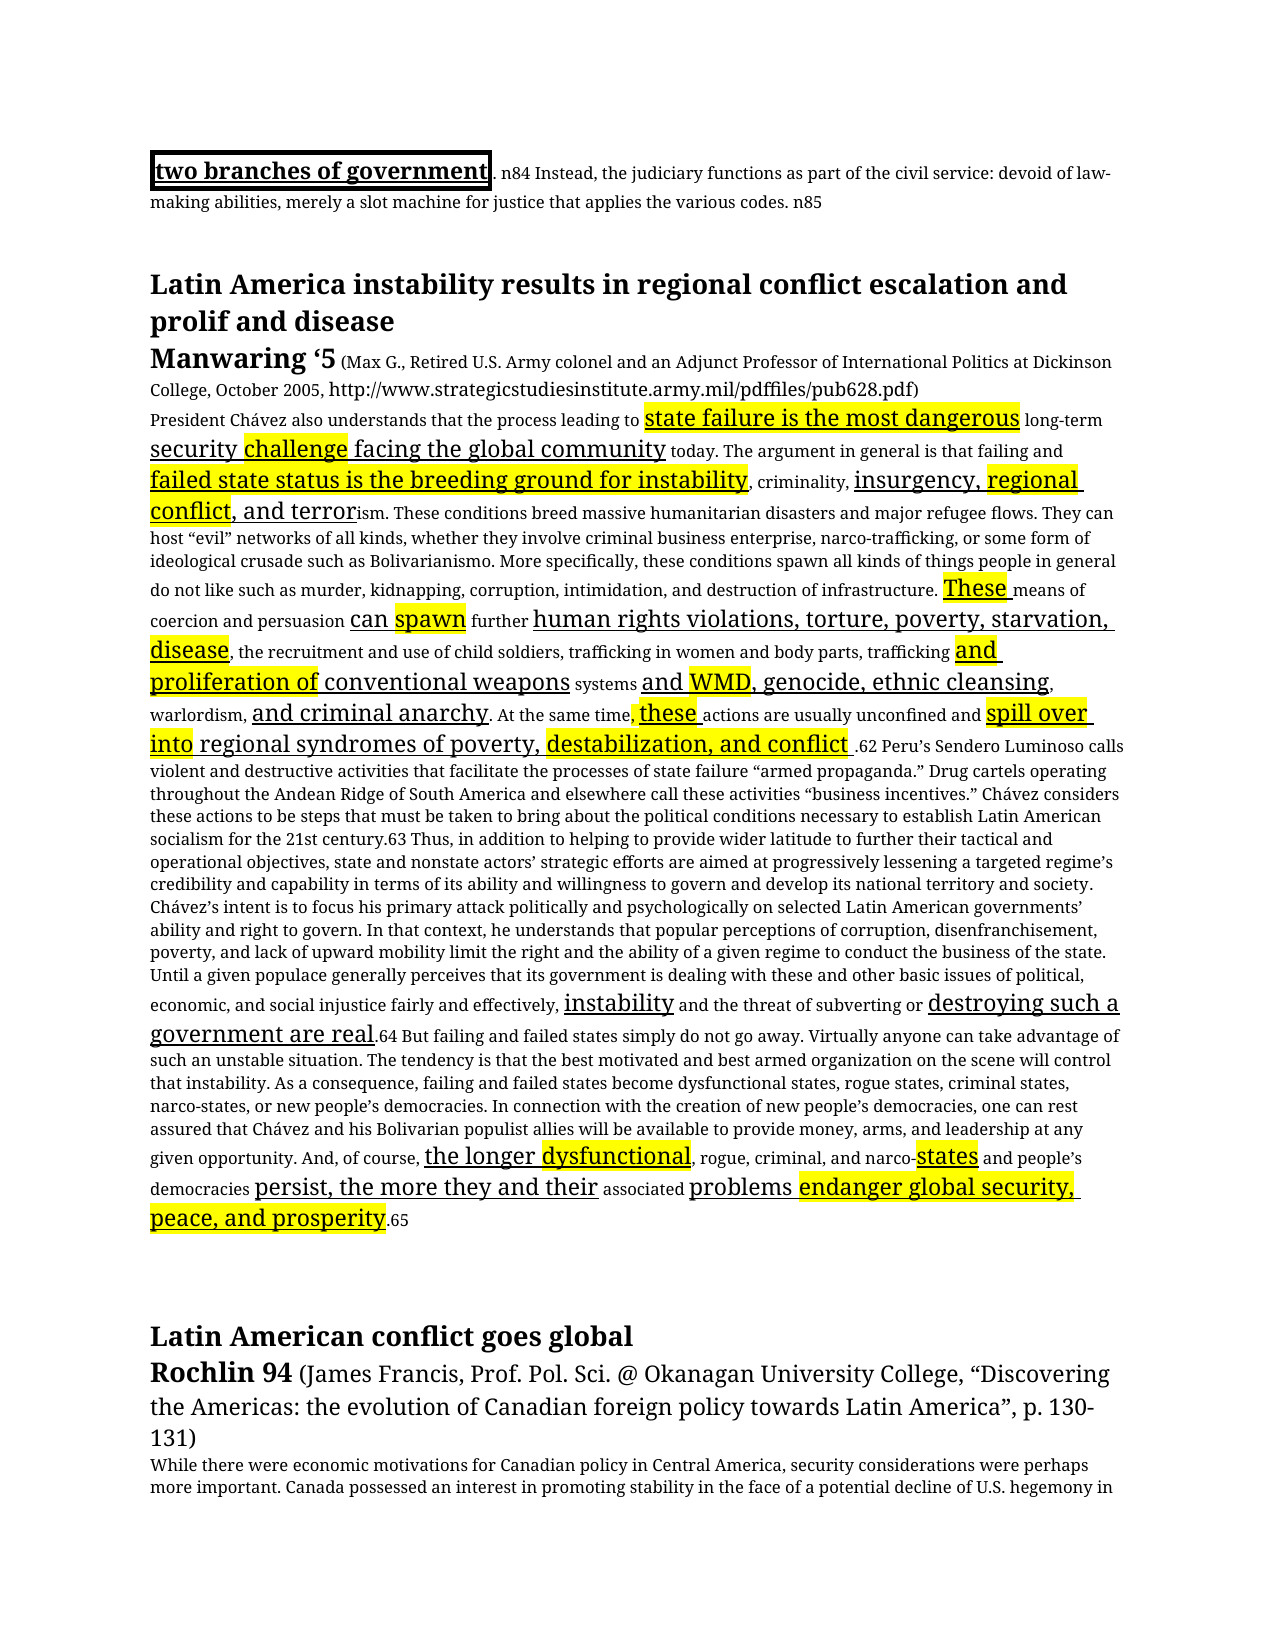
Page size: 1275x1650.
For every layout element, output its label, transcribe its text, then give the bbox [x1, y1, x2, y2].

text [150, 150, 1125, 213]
subtitle Latin America instability results in regional conflict escalation and prolif and disease [150, 265, 1125, 339]
subtitle Latin American conflict goes global [150, 1317, 1125, 1354]
text Rochlin 94 (James Francis, Prof. Pol. Sci. @ Okanagan University College, “Discovering the Americas: the evolution of Canadian foreign policy towards Latin America”, p. 130-131) [150, 1354, 1125, 1453]
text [150, 1453, 1125, 1499]
text Manwaring ‘5 (Max G., Retired U.S. Army colonel and an Adjunct Professor of International Politics at Dickinson College, October 2005, http://www.strategicstudiesinstitute.army.mil/pdffiles/pub628.pdf) President Chávez also understands that the process leading to state failure is the most dangerous long-term security challenge facing the global community today. The argument in general is that failing and failed state status is the breeding ground for instability, criminality, insurgency, regional conflict, and terrorism. These conditions breed massive humanitarian disasters and major refugee flows. They can host “evil” networks of all kinds, whether they involve criminal business enterprise, narco-trafficking, or some form of ideological crusade such as Bolivarianismo. More specifically, these conditions spawn all kinds of things people in general do not like such as murder, kidnapping, corruption, intimidation, and destruction of infrastructure. These means of coercion and persuasion can spawn further human rights violations, torture, poverty, starvation, disease, the recruitment and use of child soldiers, trafficking in women and body parts, trafficking and proliferation of conventional weapons systems and WMD, genocide, ethnic cleansing, warlordism, and criminal anarchy. At the same time, these actions are usually unconfined and spill over into regional syndromes of poverty, destabilization, and conflict .62 Peru’s Sendero Luminoso calls violent and destructive activities that facilitate the processes of state failure “armed propaganda.” Drug cartels operating throughout the Andean Ridge of South America and elsewhere call these activities “business incentives.” Chávez considers these actions to be steps that must be taken to bring about the political conditions necessary to establish Latin American socialism for the 21st century.63 Thus, in addition to helping to provide wider latitude to further their tactical and operational objectives, state and nonstate actors’ strategic efforts are aimed at progressively lessening a targeted regime’s credibility and capability in terms of its ability and willingness to govern and develop its national territory and society. Chávez’s intent is to focus his primary attack politically and psychologically on selected Latin American governments’ ability and right to govern. In that context, he understands that popular perceptions of corruption, disenfranchisement, poverty, and lack of upward mobility limit the right and the ability of a given regime to conduct the business of the state. Until a given populace generally perceives that its government is dealing with these and other basic issues of political, economic, and social injustice fairly and effectively, instability and the threat of subverting or destroying such a government are real.64 But failing and failed states simply do not go away. Virtually anyone can take advantage of such an unstable situation. The tendency is that the best motivated and best armed organization on the scene will control that instability. As a consequence, failing and failed states become dysfunctional states, rogue states, criminal states, narco-states, or new people’s democracies. In connection with the creation of new people’s democracies, one can rest assured that Chávez and his Bolivarian populist allies will be available to provide money, arms, and leadership at any given opportunity. And, of course, the longer dysfunctional, rogue, criminal, and narco-states and people’s democracies persist, the more they and their associated problems endanger global security, peace, and prosperity.65 [150, 339, 1125, 1234]
